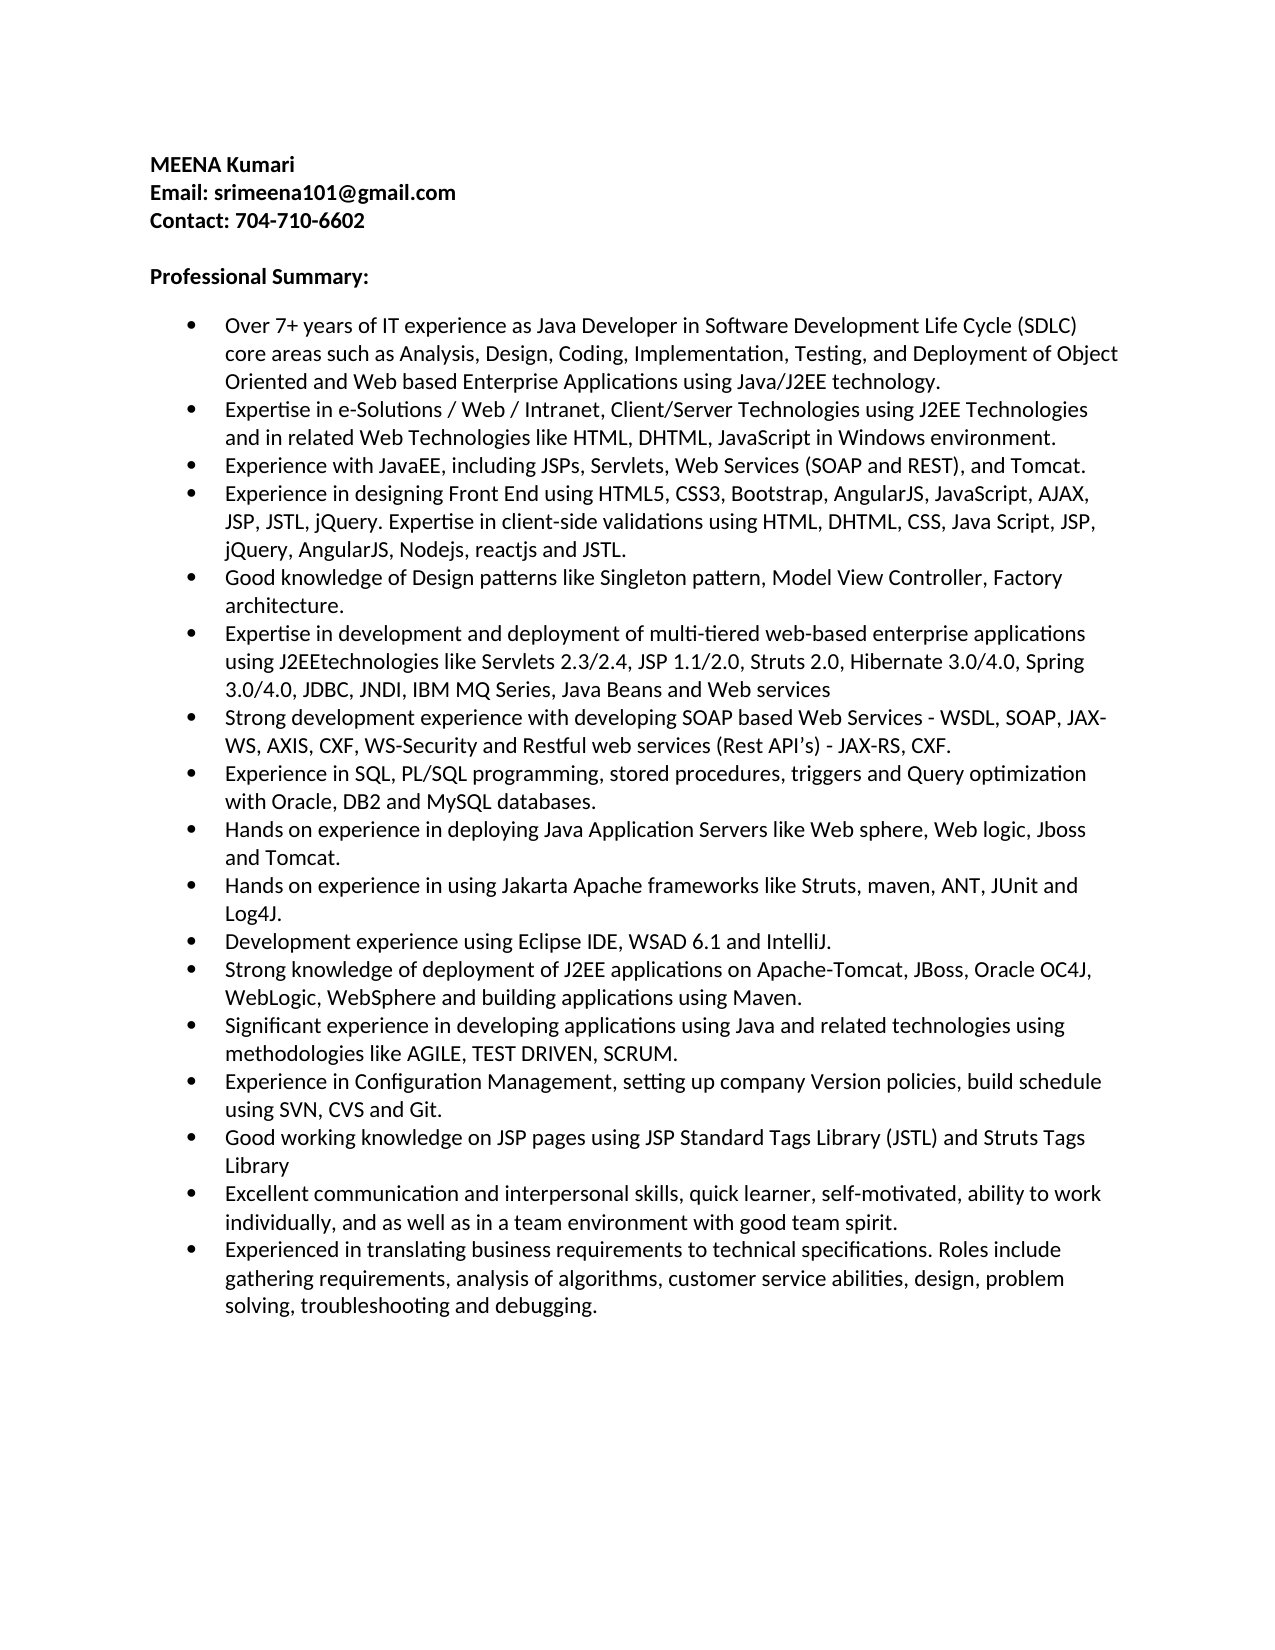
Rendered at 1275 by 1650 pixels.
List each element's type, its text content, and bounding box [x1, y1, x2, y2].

text Email: srimeena101@gmail.com [150, 178, 1125, 206]
list Experience in Configuration Management, setting up company Version policies, build schedule using SVN, CVS and Git. [187, 1067, 1125, 1123]
list Over 7+ years of IT experience as Java Developer in Software Development Life Cycle (SDLC) core areas such as Analysis, Design, Coding, Implementation, Testing, and Deployment of Object Oriented and Web based Enterprise Applications using Java/J2EE technology. [187, 311, 1125, 395]
list Good working knowledge on JSP pages using JSP Standard Tags Library (JSTL) and Struts Tags Library [187, 1123, 1125, 1179]
list Expertise in development and deployment of multi-tiered web-based enterprise applications using J2EEtechnologies like Servlets 2.3/2.4, JSP 1.1/2.0, Struts 2.0, Hibernate 3.0/4.0, Spring 3.0/4.0, JDBC, JNDI, IBM MQ Series, Java Beans and Web services [187, 619, 1125, 703]
list Significant experience in developing applications using Java and related technologies using methodologies like AGILE, TEST DRIVEN, SCRUM. [187, 1011, 1125, 1067]
text Contact: 704-710-6602 [150, 206, 1125, 234]
list Experience with JavaEE, including JSPs, Servlets, Web Services (SOAP and REST), and Tomcat. [187, 451, 1125, 479]
list Experience in SQL, PL/SQL programming, stored procedures, triggers and Query optimization with Oracle, DB2 and MySQL databases. [187, 759, 1125, 815]
list Hands on experience in using Jakarta Apache frameworks like Struts, maven, ANT, JUnit and Log4J. [187, 871, 1125, 927]
list Strong knowledge of deployment of J2EE applications on Apache-Tomcat, JBoss, Oracle OC4J, WebLogic, WebSphere and building applications using Maven. [187, 955, 1125, 1011]
list Development experience using Eclipse IDE, WSAD 6.1 and IntelliJ. [187, 927, 1125, 955]
text MEENA Kumari [150, 150, 1125, 178]
list Good knowledge of Design patterns like Singleton pattern, Model View Controller, Factory architecture. [187, 563, 1125, 619]
list Hands on experience in deploying Java Application Servers like Web sphere, Web logic, Jboss and Tomcat. [187, 815, 1125, 871]
list Expertise in e-Solutions / Web / Intranet, Client/Server Technologies using J2EE Technologies and in related Web Technologies like HTML, DHTML, JavaScript in Windows environment. [187, 395, 1125, 451]
text Professional Summary: [150, 262, 1125, 290]
list Excellent communication and interpersonal skills, quick learner, self-motivated, ability to work individually, and as well as in a team environment with good team spirit. [187, 1179, 1125, 1236]
list Strong development experience with developing SOAP based Web Services - WSDL, SOAP, JAX-WS, AXIS, CXF, WS-Security and Restful web services (Rest API’s) - JAX-RS, CXF. [187, 703, 1125, 759]
list Experienced in translating business requirements to technical specifications. Roles include gathering requirements, analysis of algorithms, customer service abilities, design, problem solving, troubleshooting and debugging. [187, 1236, 1125, 1320]
list Experience in designing Front End using HTML5, CSS3, Bootstrap, AngularJS, JavaScript, AJAX, JSP, JSTL, jQuery. Expertise in client-side validations using HTML, DHTML, CSS, Java Script, JSP, jQuery, AngularJS, Nodejs, reactjs and JSTL. [187, 479, 1125, 563]
